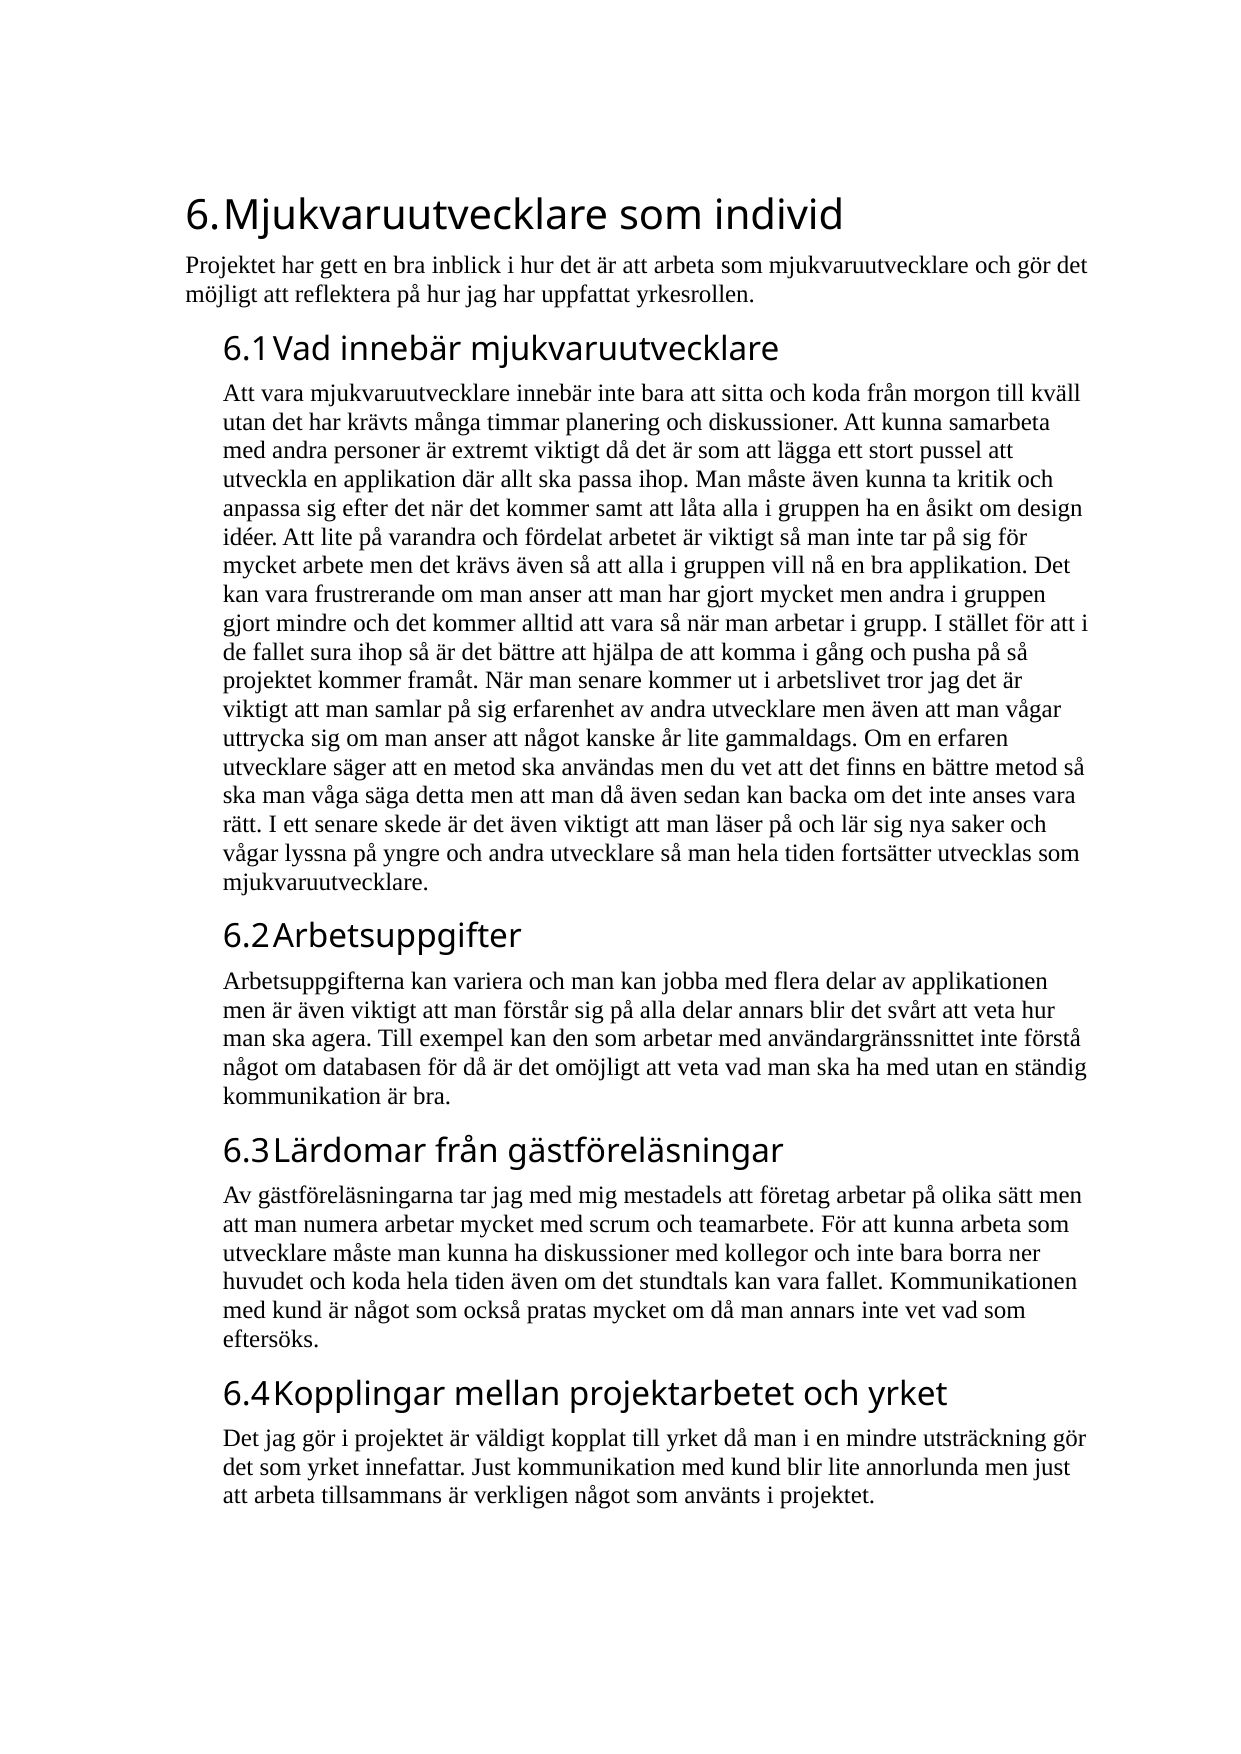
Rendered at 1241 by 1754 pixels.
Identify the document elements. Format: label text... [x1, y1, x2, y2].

subtitle Vad innebär mjukvaruutvecklare [223, 324, 1093, 370]
subtitle Lärdomar från gästföreläsningar [223, 1126, 1093, 1172]
subtitle Kopplingar mellan projektarbetet och yrket [223, 1369, 1093, 1415]
text Projektet har gett en bra inblick i hur det är att arbeta som mjukvaruutvecklare och gör det möjligt att reflektera på hur jag har uppfattat yrkesrollen. [185, 250, 1093, 308]
subtitle Mjukvaruutvecklare som individ [185, 185, 1093, 242]
text Arbetsuppgifterna kan variera och man kan jobba med flera delar av applikationen men är även viktigt att man förstår sig på alla delar annars blir det svårt att veta hur man ska agera. Till exempel kan den som arbetar med användargränssnittet inte förstå något om databasen för då är det omöjligt att veta vad man ska ha med utan en ständig kommunikation är bra. [223, 966, 1093, 1110]
text Att vara mjukvaruutvecklare innebär inte bara att sitta och koda från morgon till kväll utan det har krävts många timmar planering och diskussioner. Att kunna samarbeta med andra personer är extremt viktigt då det är som att lägga ett stort pussel att utveckla en applikation där allt ska passa ihop. Man måste även kunna ta kritik och anpassa sig efter det när det kommer samt att låta alla i gruppen ha en åsikt om design idéer. Att lite på varandra och fördelat arbetet är viktigt så man inte tar på sig för mycket arbete men det krävs även så att alla i gruppen vill nå en bra applikation. Det kan vara frustrerande om man anser att man har gjort mycket men andra i gruppen gjort mindre och det kommer alltid att vara så när man arbetar i grupp. I stället för att i de fallet sura ihop så är det bättre att hjälpa de att komma i gång och pusha på så projektet kommer framåt. När man senare kommer ut i arbetslivet tror jag det är viktigt att man samlar på sig erfarenhet av andra utvecklare men även att man vågar uttrycka sig om man anser att något kanske år lite gammaldags. Om en erfaren utvecklare säger att en metod ska användas men du vet att det finns en bättre metod så ska man våga säga detta men att man då även sedan kan backa om det inte anses vara rätt. I ett senare skede är det även viktigt att man läser på och lär sig nya saker och vågar lyssna på yngre och andra utvecklare så man hela tiden fortsätter utvecklas som mjukvaruutvecklare. [223, 378, 1093, 896]
text Av gästföreläsningarna tar jag med mig mestadels att företag arbetar på olika sätt men att man numera arbetar mycket med scrum och teamarbete. För att kunna arbeta som utvecklare måste man kunna ha diskussioner med kollegor och inte bara borra ner huvudet och koda hela tiden även om det stundtals kan vara fallet. Kommunikationen med kund är något som också pratas mycket om då man annars inte vet vad som eftersöks. [223, 1180, 1093, 1353]
text Det jag gör i projektet är väldigt kopplat till yrket då man i en mindre utsträckning gör det som yrket innefattar. Just kommunikation med kund blir lite annorlunda men just att arbeta tillsammans är verkligen något som använts i projektet. [223, 1423, 1093, 1509]
subtitle Arbetsuppgifter [223, 912, 1093, 958]
